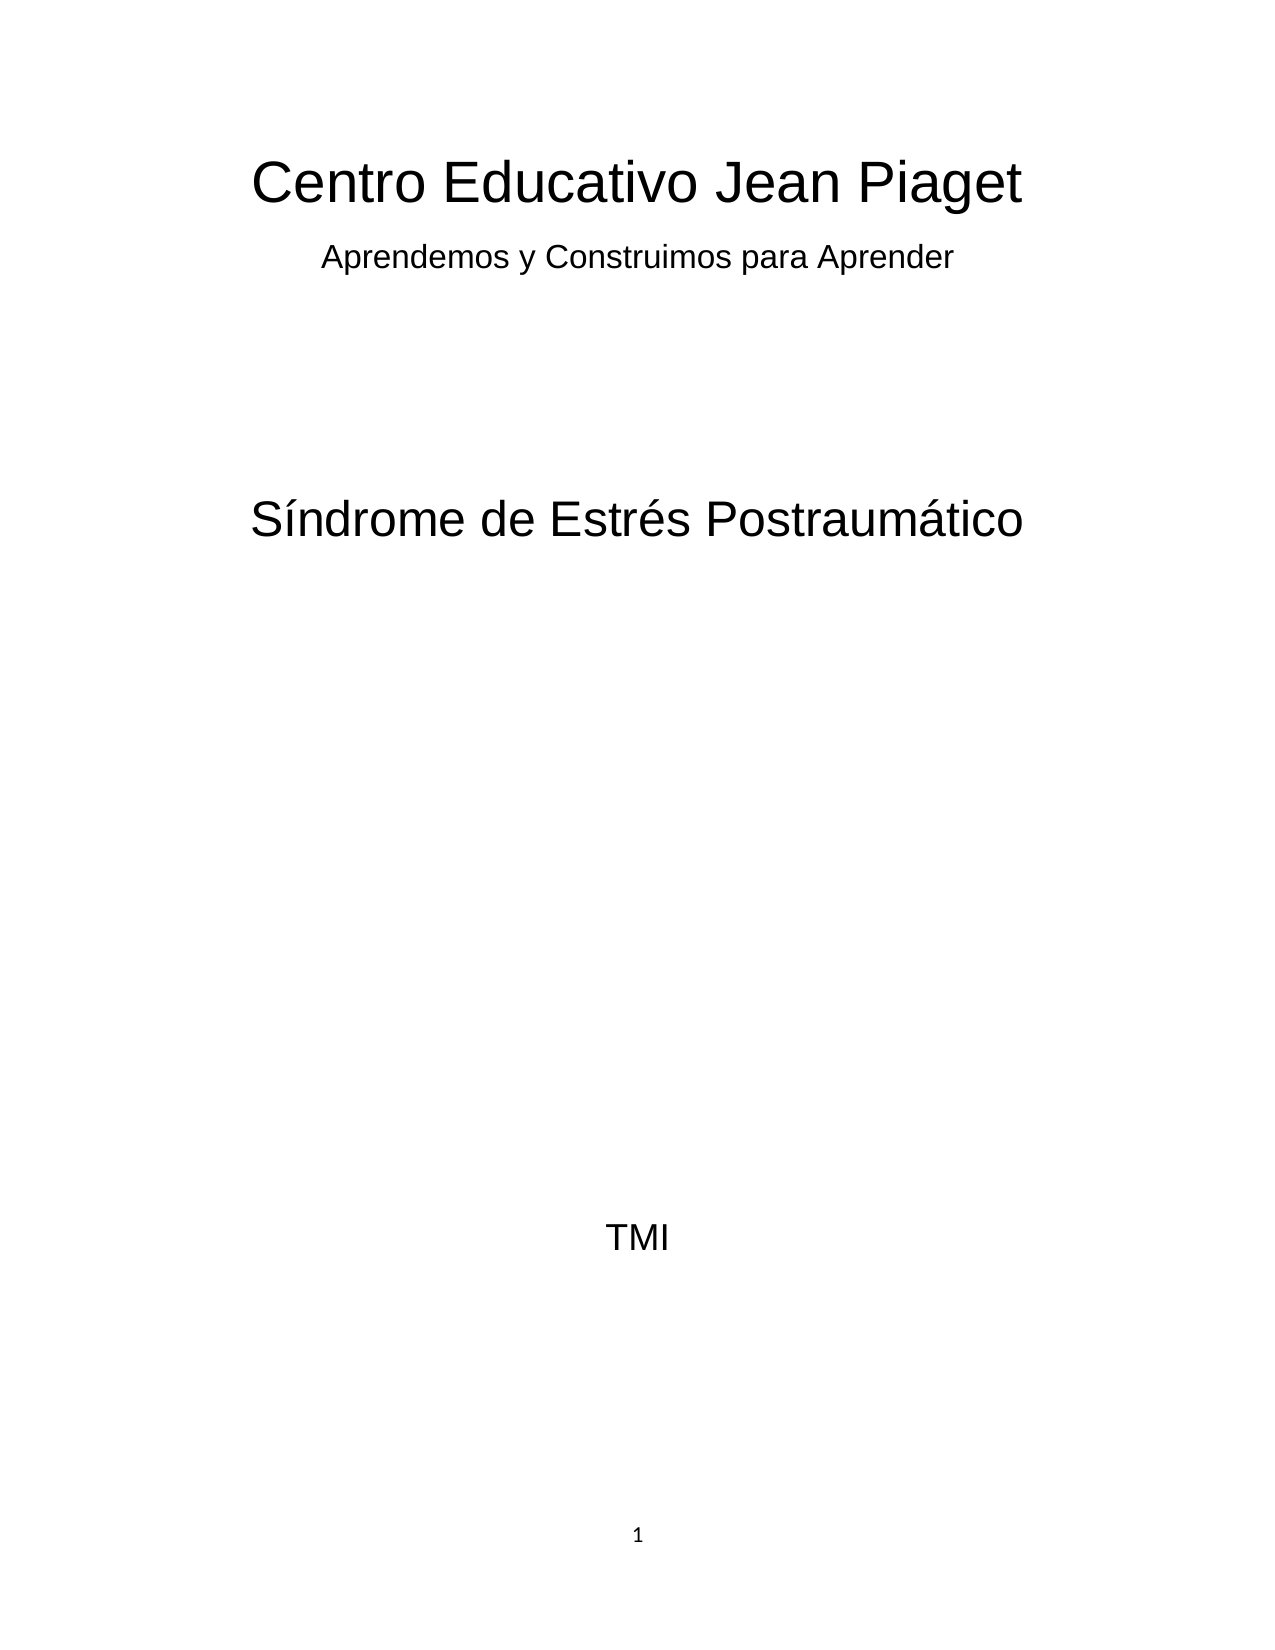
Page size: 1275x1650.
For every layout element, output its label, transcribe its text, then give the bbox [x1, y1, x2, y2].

text TMI [148, 1215, 1127, 1258]
text Aprendemos y Construimos para Aprender [148, 237, 1127, 275]
text Centro Educativo Jean Piaget [148, 148, 1127, 215]
text Síndrome de Estrés Postraumático [148, 490, 1127, 547]
